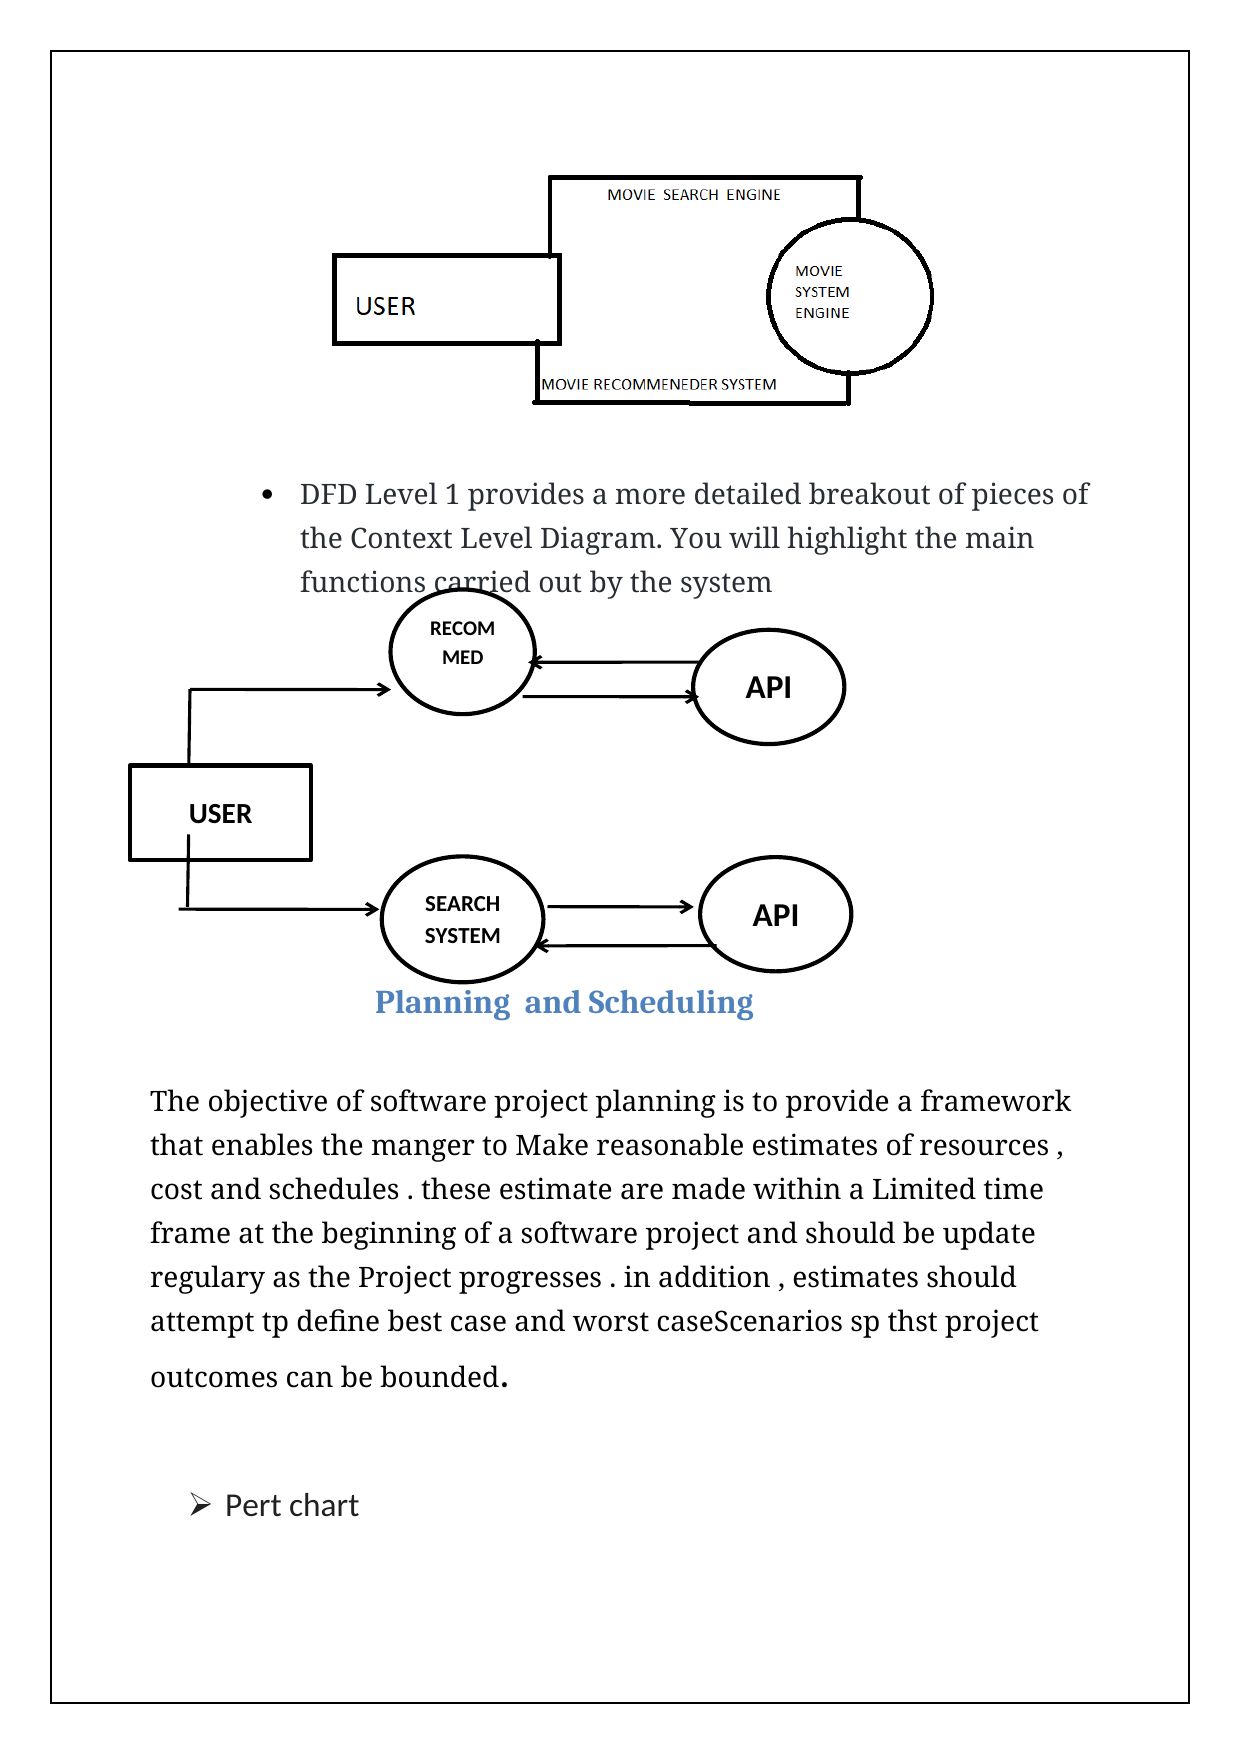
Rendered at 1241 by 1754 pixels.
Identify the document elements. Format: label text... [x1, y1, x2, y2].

picture [300, 149, 989, 470]
list DFD Level 1 provides a more detailed breakout of pieces of the Context Level Diagram. You will highlight the main functions carried out by the system [262, 474, 1090, 601]
subtitle Planning and Scheduling [150, 984, 1090, 1022]
list Pert chart [187, 1483, 1090, 1524]
text The objective of software project planning is to provide a framework that enables the manger to Make reasonable estimates of resources , cost and schedules . these estimate are made within a Limited time frame at the beginning of a software project and should be update regulary as the Project progresses . in addition , estimates should attempt tp define best case and worst caseScenarios sp thst project outcomes can be bounded. [150, 1081, 1090, 1398]
